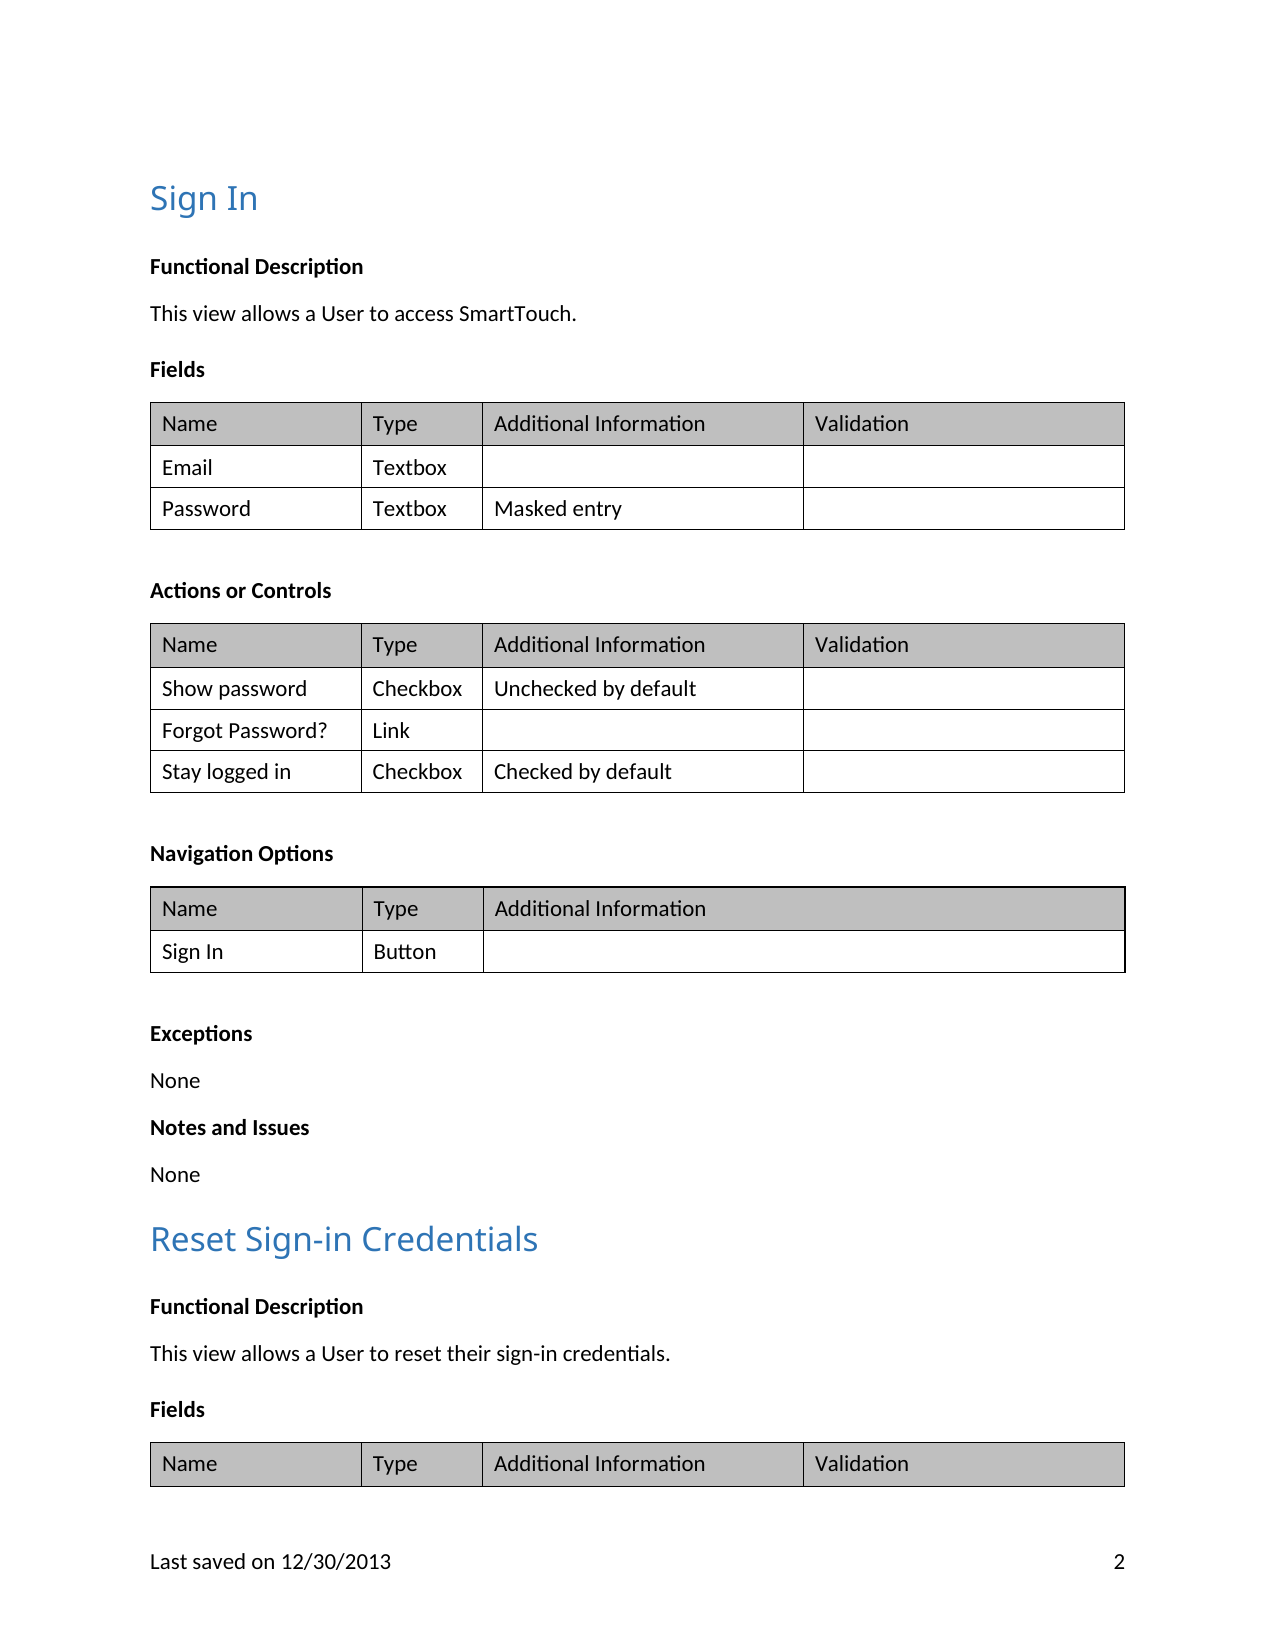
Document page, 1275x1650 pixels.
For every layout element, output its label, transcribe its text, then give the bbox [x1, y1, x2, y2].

text Fields [150, 355, 1125, 383]
text Functional Description [150, 252, 1125, 280]
table_header Type [363, 888, 483, 930]
table_cell Checked by default [483, 751, 803, 792]
text Functional Description [150, 1292, 1125, 1320]
table_cell [484, 931, 1124, 972]
table_cell Textbox [362, 488, 482, 528]
table_cell Sign In [151, 931, 362, 972]
table_header Type [362, 1443, 482, 1486]
table_header Name [151, 1443, 361, 1486]
subtitle Reset Sign-in Credentials [150, 1215, 1125, 1261]
table_header Additional Information [483, 624, 803, 667]
table_header Name [151, 888, 362, 930]
text This view allows a User to access SmartTouch. [150, 299, 1125, 327]
table_cell Unchecked by default [483, 668, 803, 708]
text This view allows a User to reset their sign-in credentials. [150, 1339, 1125, 1367]
table_header Validation [804, 1443, 1124, 1486]
table_cell [804, 488, 1124, 528]
table_header Name [151, 403, 361, 445]
table_cell [804, 751, 1124, 792]
table_header Additional Information [483, 403, 803, 445]
text Actions or Controls [150, 576, 1125, 604]
table_cell [483, 710, 803, 750]
table_header Name [151, 624, 361, 667]
table_header Type [362, 624, 482, 667]
table_cell Checkbox [362, 668, 482, 708]
table_cell [804, 668, 1124, 708]
text Fields [150, 1395, 1125, 1423]
subtitle Sign In [150, 175, 1125, 220]
table_header Validation [804, 624, 1124, 667]
table_header Additional Information [484, 888, 1124, 930]
text None [150, 1160, 1125, 1188]
table_cell Show password [151, 668, 361, 708]
text Navigation Options [150, 839, 1125, 868]
table_header Type [362, 403, 482, 445]
table_cell [804, 710, 1124, 750]
table_cell Button [363, 931, 483, 972]
table_cell [483, 446, 803, 487]
table_cell [804, 446, 1124, 487]
table_header Additional Information [483, 1443, 803, 1486]
table_cell Password [151, 488, 361, 528]
table_header Validation [804, 403, 1124, 445]
table_cell Textbox [362, 446, 482, 487]
table_cell Email [151, 446, 361, 487]
text Notes and Issues [150, 1113, 1125, 1141]
table_cell Link [362, 710, 482, 750]
text None [150, 1066, 1125, 1094]
table_cell Masked entry [483, 488, 803, 528]
table_cell Checkbox [362, 751, 482, 792]
table_cell Forgot Password? [151, 710, 361, 750]
table_cell Stay logged in [151, 751, 361, 792]
text Exceptions [150, 1019, 1125, 1048]
